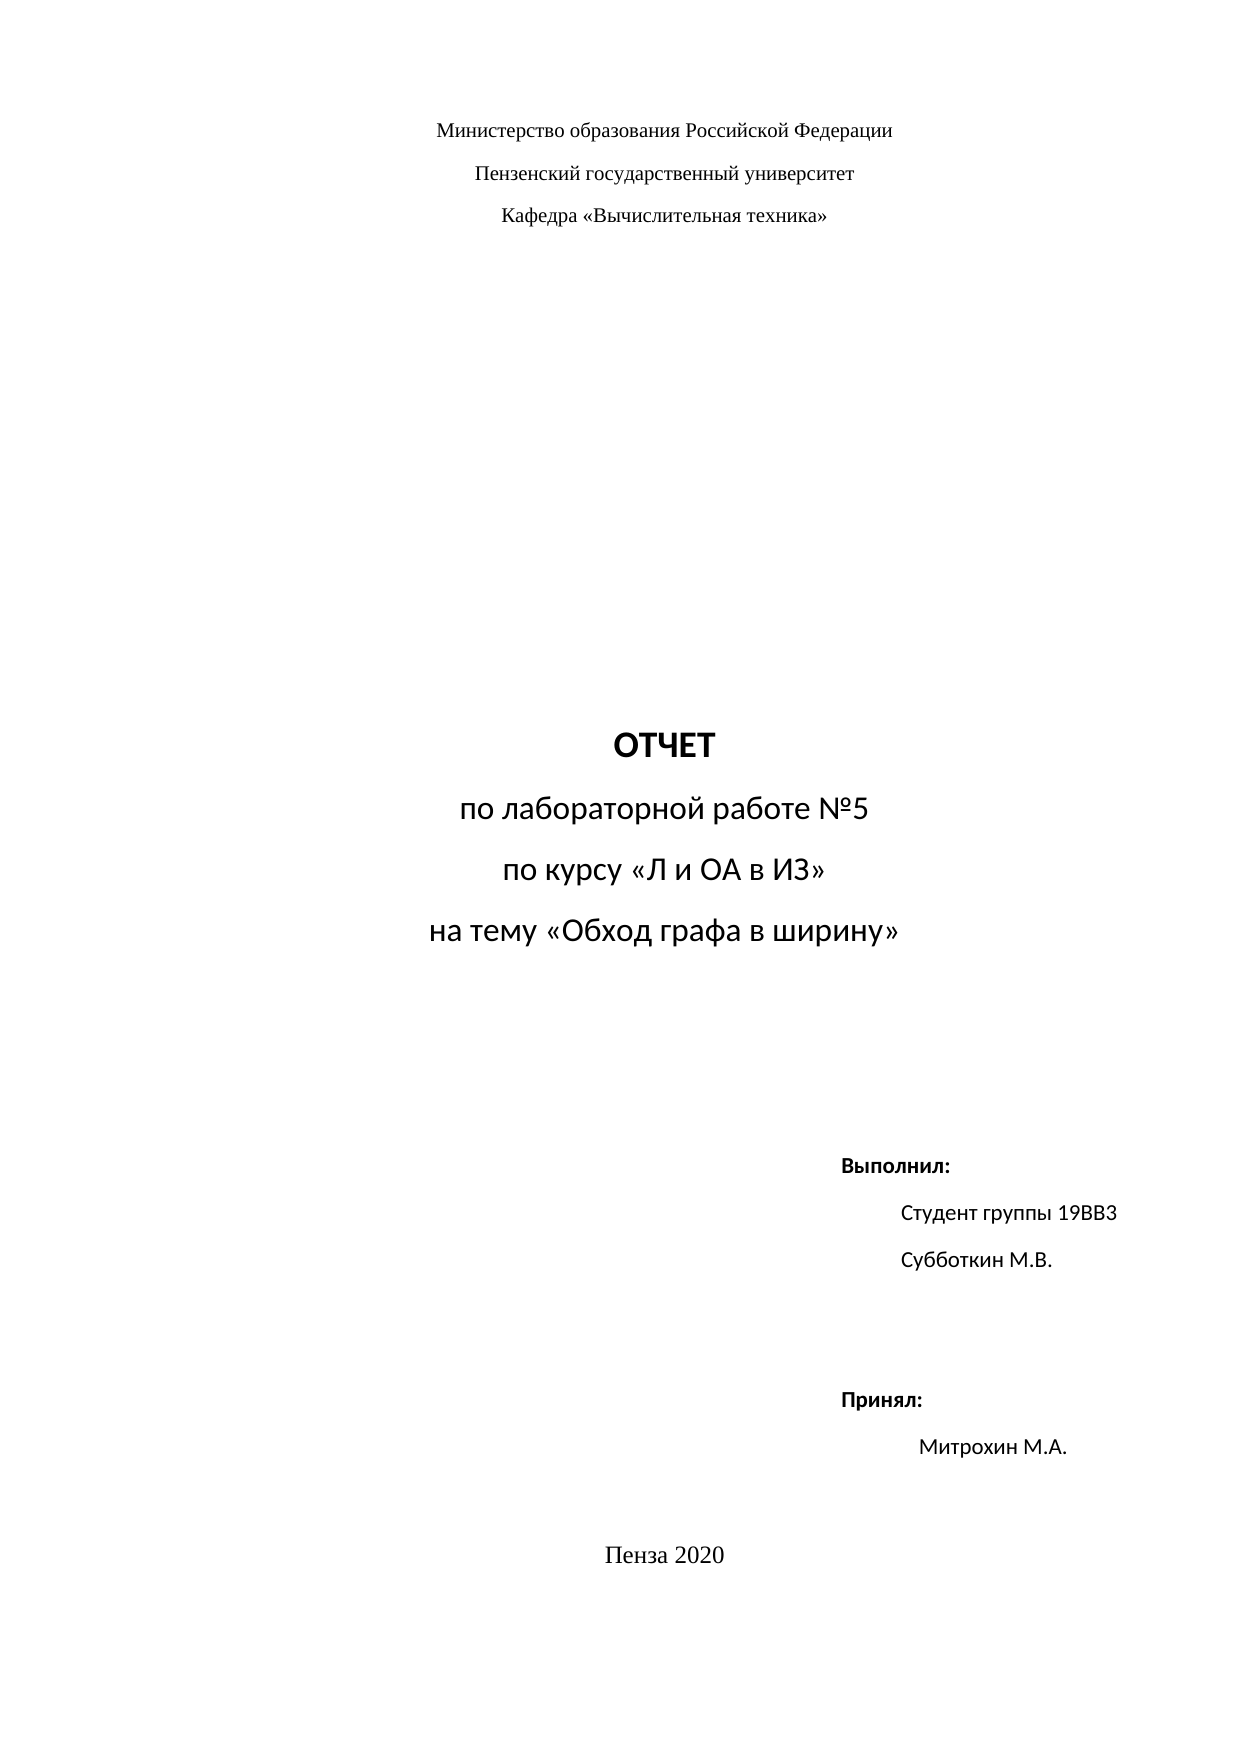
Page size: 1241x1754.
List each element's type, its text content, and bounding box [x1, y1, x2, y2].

text по курсу «Л и ОА в ИЗ» [177, 848, 1152, 889]
text Пензенский государственный университет [177, 161, 1152, 185]
text Выполнил: [841, 1151, 1152, 1179]
text по лабораторной работе №5 [177, 787, 1152, 828]
text Кафедра «Вычислительная техника» [177, 203, 1152, 227]
text Студент группы 19ВВ3 [901, 1198, 1152, 1226]
text Субботкин М.В. [901, 1245, 1152, 1273]
text Пенза 2020 [177, 1540, 1152, 1569]
text на тему «Обход графа в ширину» [177, 909, 1152, 949]
text ОТЧЕТ [177, 721, 1152, 767]
text Митрохин М.А. [841, 1432, 1152, 1460]
text Принял: [841, 1386, 1152, 1413]
text Министерство образования Российской Федерации [177, 118, 1152, 142]
